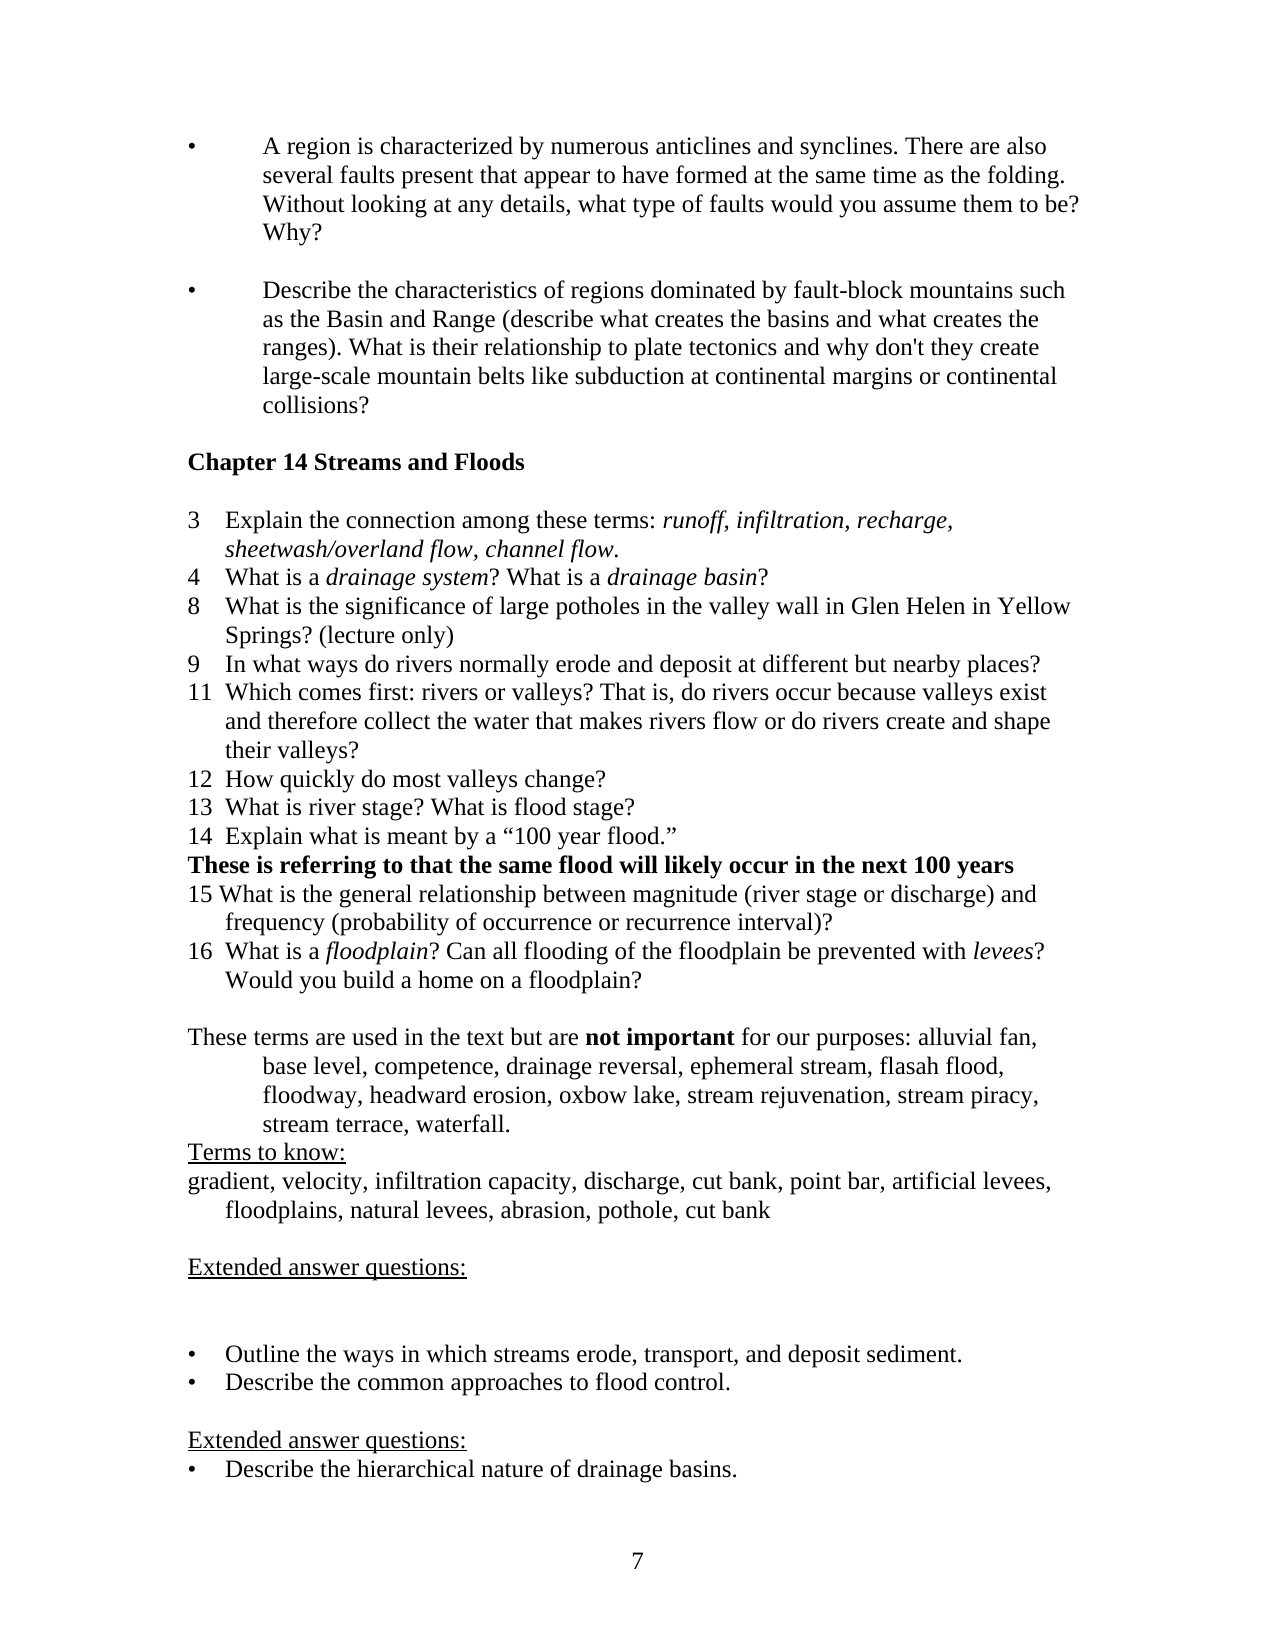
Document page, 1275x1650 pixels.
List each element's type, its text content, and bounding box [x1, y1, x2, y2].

text 4 What is a drainage system? What is a drainage basin? [187, 562, 1087, 591]
text • Outline the ways in which streams erode, transport, and deposit sediment. [187, 1339, 1087, 1367]
text These terms are used in the text but are not important for our purposes: alluvial fan, base level, competence, drainage reversal, ephemeral stream, flasah flood, floodway, headward erosion, oxbow lake, stream rejuvenation, stream piracy, stream terrace, waterfall. [187, 1022, 1087, 1137]
text Extended answer questions: [187, 1425, 1087, 1454]
text 16 What is a floodplain? Can all flooding of the floodplain be prevented with levees? Would you build a home on a floodplain? [187, 936, 1087, 994]
text 12 How quickly do most valleys change? [187, 764, 1087, 792]
text These is referring to that the same flood will likely occur in the next 100 years [187, 850, 1087, 879]
text • Describe the hierarchical nature of drainage basins. [187, 1454, 1087, 1482]
text 3 Explain the connection among these terms: runoff, infiltration, recharge, sheetwash/overland flow, channel flow. [187, 505, 1087, 562]
text 9 In what ways do rivers normally erode and deposit at different but nearby places? [187, 649, 1087, 677]
text Chapter 14 Streams and Floods [187, 447, 1087, 476]
text • Describe the common approaches to flood control. [187, 1367, 1087, 1396]
text Extended answer questions: [187, 1252, 1087, 1281]
text 14 Explain what is meant by a “100 year flood.” [187, 821, 1087, 850]
text 11 Which comes first: rivers or valleys? That is, do rivers occur because valleys exist and therefore collect the water that makes rivers flow or do rivers create and shape their valleys? [187, 677, 1087, 764]
text gradient, velocity, infiltration capacity, discharge, cut bank, point bar, artificial levees, floodplains, natural levees, abrasion, pothole, cut bank [187, 1166, 1087, 1224]
text 13 What is river stage? What is flood stage? [187, 792, 1087, 821]
text • Describe the characteristics of regions dominated by fault-block mountains such as the Basin and Range (describe what creates the basins and what creates the ranges). What is their relationship to plate tectonics and why don't they create large-scale mountain belts like subduction at continental margins or continental collisions? [187, 275, 1087, 419]
text 8 What is the significance of large potholes in the valley wall in Glen Helen in Yellow Springs? (lecture only) [187, 591, 1087, 649]
text 15 What is the general relationship between magnitude (river stage or discharge) and frequency (probability of occurrence or recurrence interval)? [187, 879, 1087, 936]
text • A region is characterized by numerous anticlines and synclines. There are also several faults present that appear to have formed at the same time as the folding. Without looking at any details, what type of faults would you assume them to be? Why? [187, 131, 1087, 246]
text Terms to know: [187, 1137, 1087, 1166]
